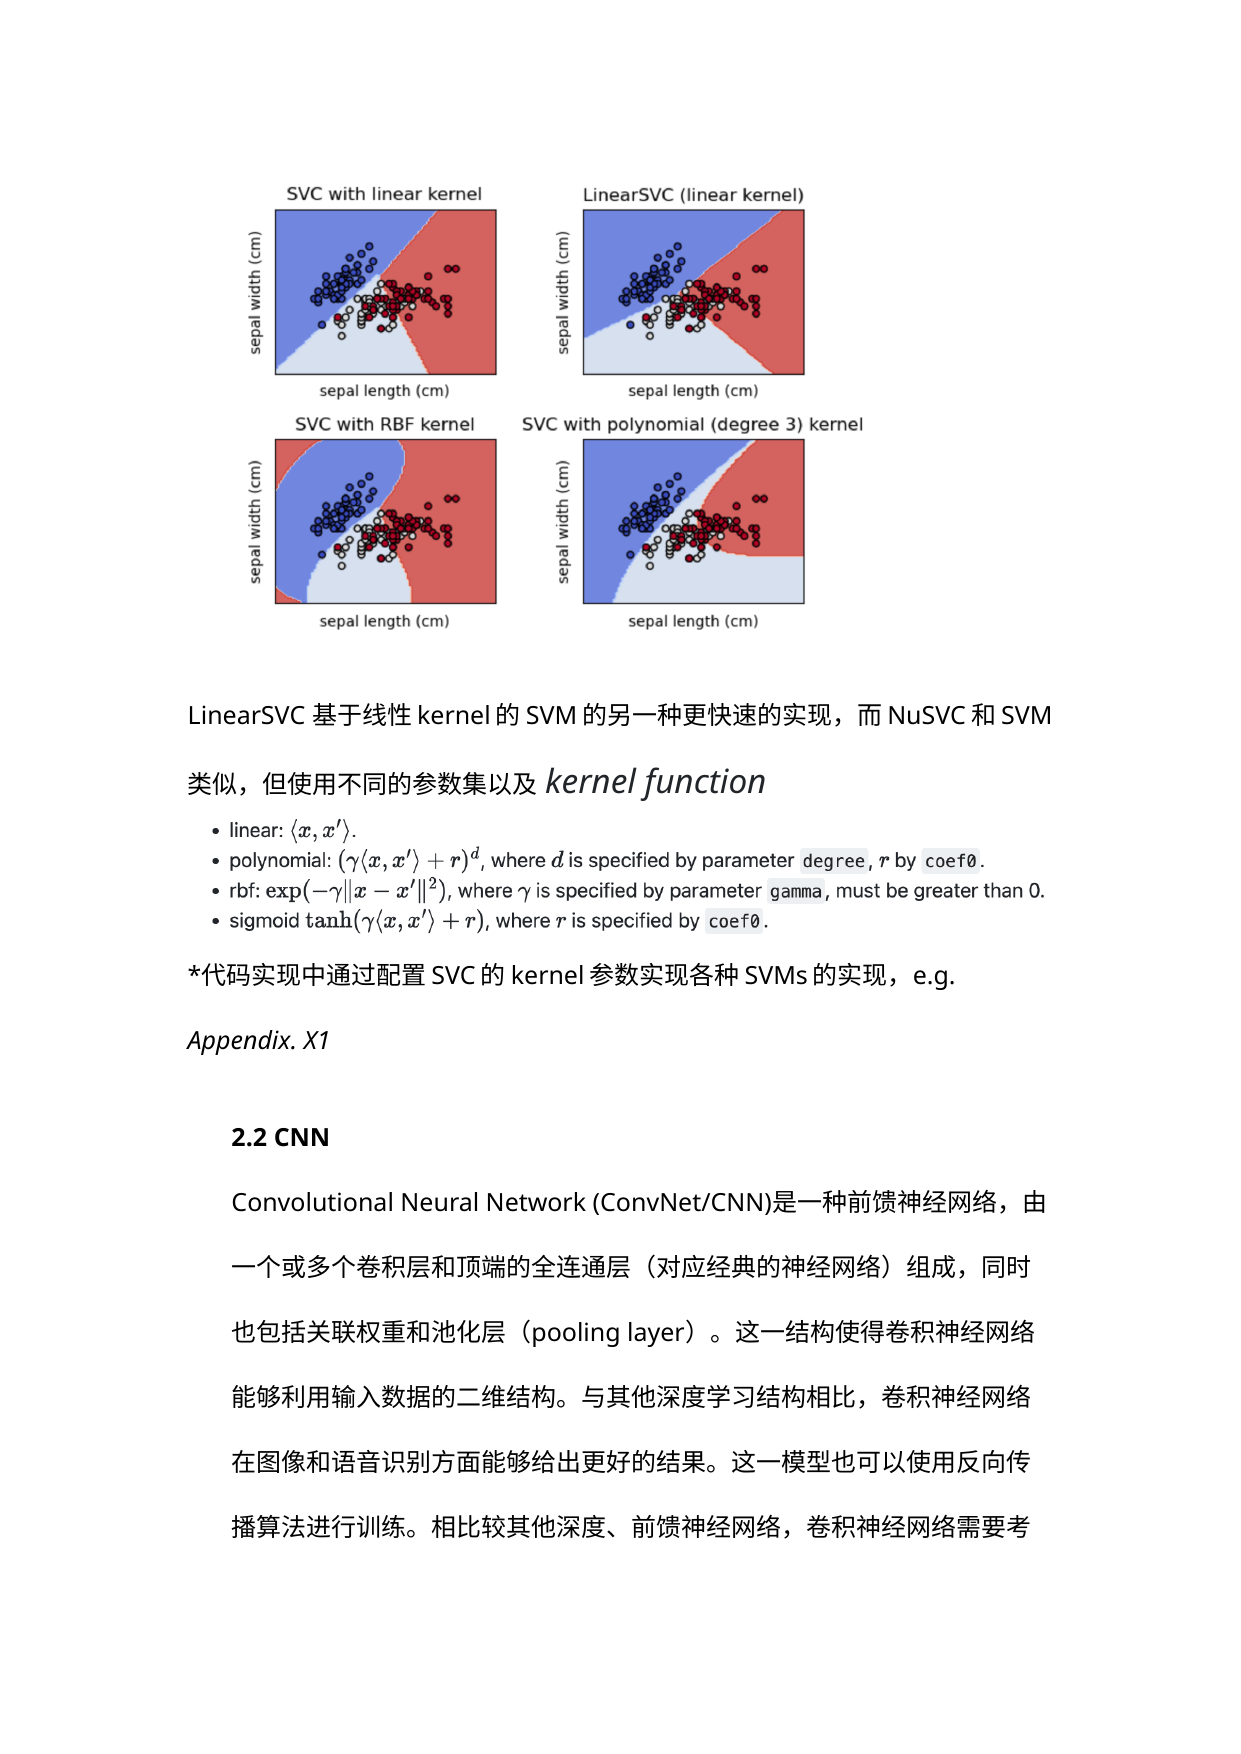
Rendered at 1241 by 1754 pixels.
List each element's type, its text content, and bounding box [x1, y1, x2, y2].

text LinearSVC 基于线性kernel的SVM的另一种更快速的实现，而NuSVC和SVM类似，但使用不同的参数集以及 kernel function [187, 682, 1053, 812]
picture [231, 172, 867, 639]
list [231, 1169, 1053, 1559]
picture [187, 815, 1053, 939]
list *代码实现中通过配置SVC的kernel参数实现各种SVMs的实现，e.g. Appendix. X1 [187, 942, 1053, 1072]
list 2.2 CNN [231, 1104, 1053, 1169]
